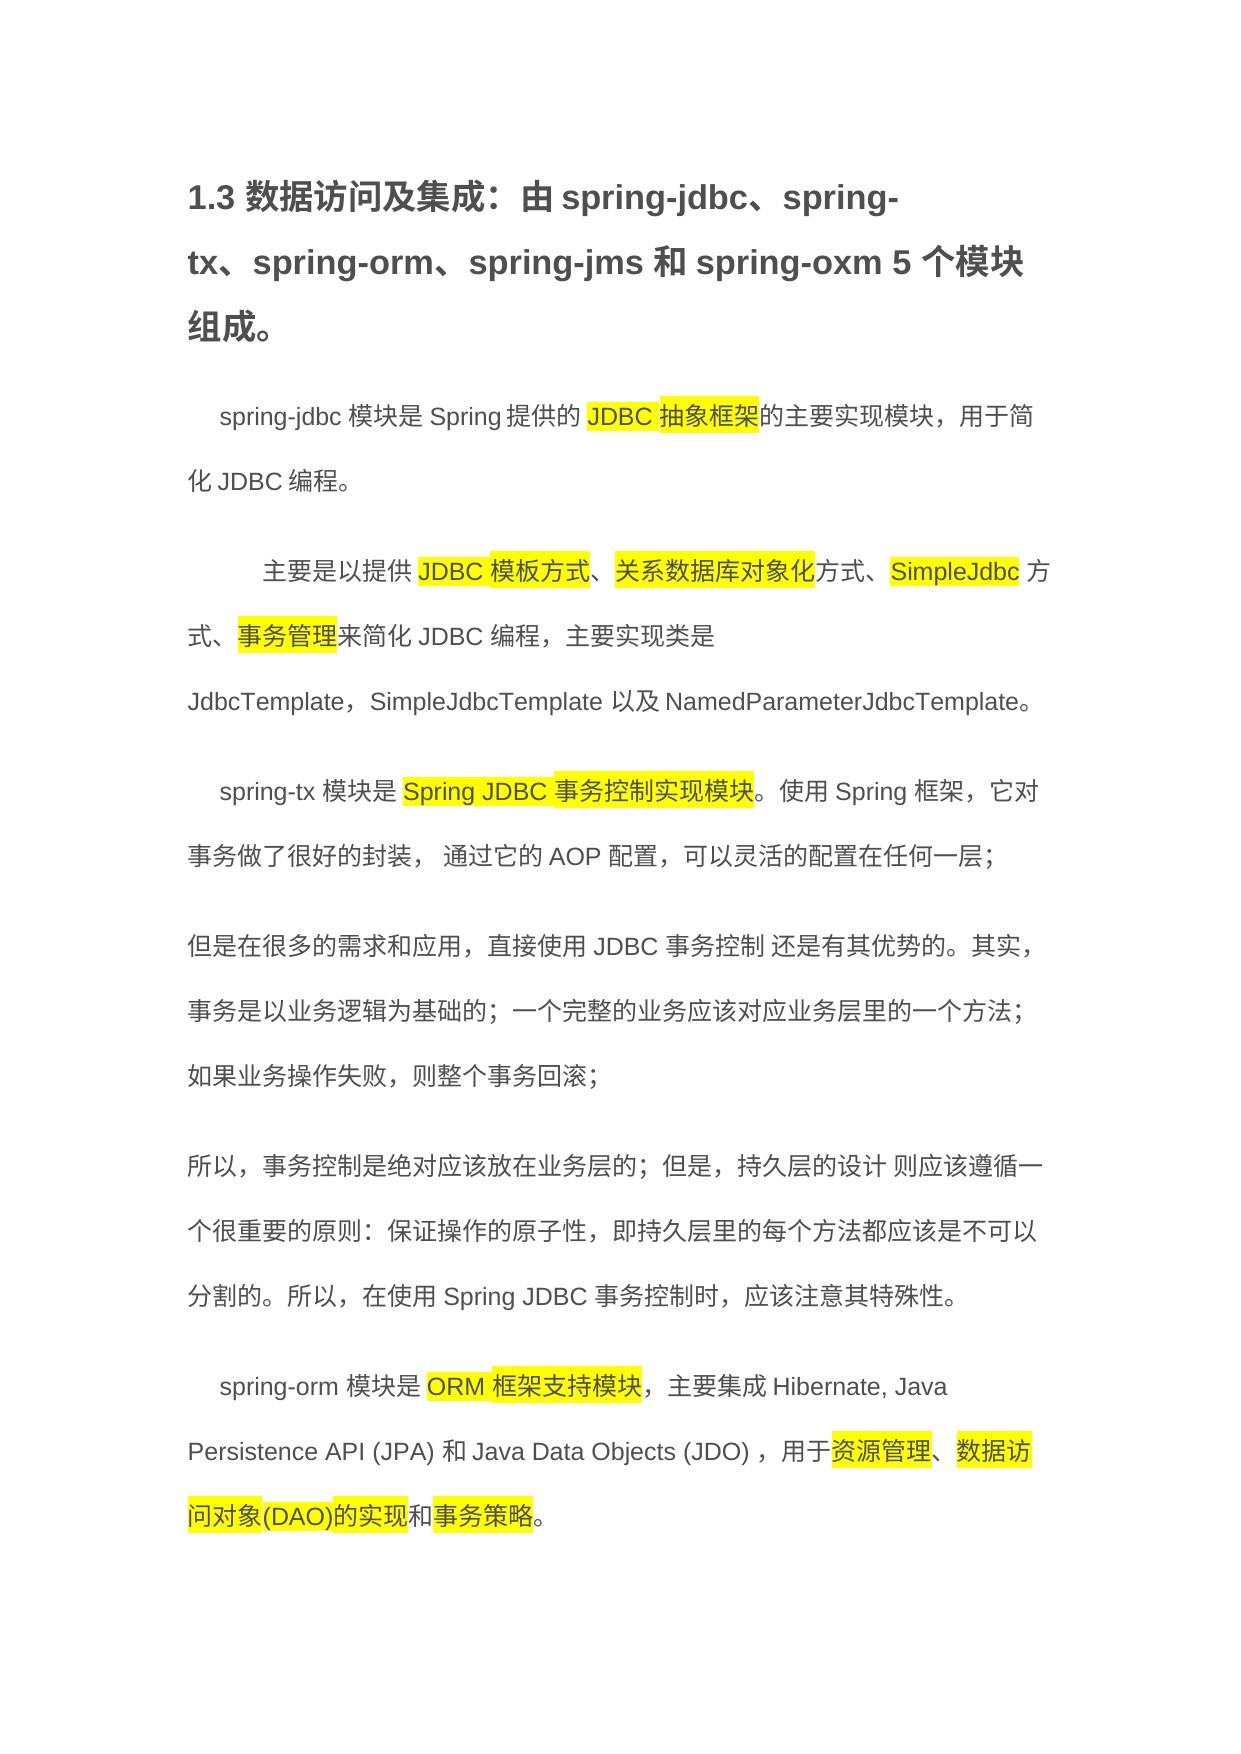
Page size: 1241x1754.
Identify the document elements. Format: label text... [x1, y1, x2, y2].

text spring-orm 模块是 ORM 框架支持模块，主要集成 Hibernate, Java Persistence API (JPA) 和Java Data Objects (JDO) ，用于资源管理、数据访问对象(DAO)的实现和事务策略。 [187, 1352, 1053, 1547]
text 但是在很多的需求和应用，直接使用 JDBC 事务控制 还是有其优势的。其实，事务是以业务逻辑为基础的；一个完整的业务应该对应业务层里的一个方法； 如果业务操作失败，则整个事务回滚； [187, 912, 1053, 1107]
text spring-jdbc 模块是 Spring提供的 JDBC 抽象框架的主要实现模块，用于简化JDBC编程。 [187, 382, 1053, 512]
text 所以，事务控制是绝对应该放在业务层的；但是，持久层的设计 则应该遵循一个很重要的原则：保证操作的原子性，即持久层里的每个方法都应该是不可以分割的。所以，在使用 Spring JDBC 事务控制时，应该注意其特殊性。 [187, 1132, 1053, 1327]
text spring-tx 模块是 Spring JDBC 事务控制实现模块。使用 Spring 框架，它对事务做了很好的封装， 通过它的 AOP 配置，可以灵活的配置在任何一层； [187, 757, 1053, 887]
text 1.3 数据访问及集成：由spring-jdbc、spring-tx、spring-orm、spring-jms 和 spring-oxm 5 个模块组成。 [187, 162, 1053, 357]
text 主要是以提供 JDBC 模板方式、关系数据库对象化方式、SimpleJdbc 方式、事务管理来简化 JDBC 编程，主要实现类是JdbcTemplate，SimpleJdbcTemplate 以及NamedParameterJdbcTemplate。 [187, 537, 1053, 732]
